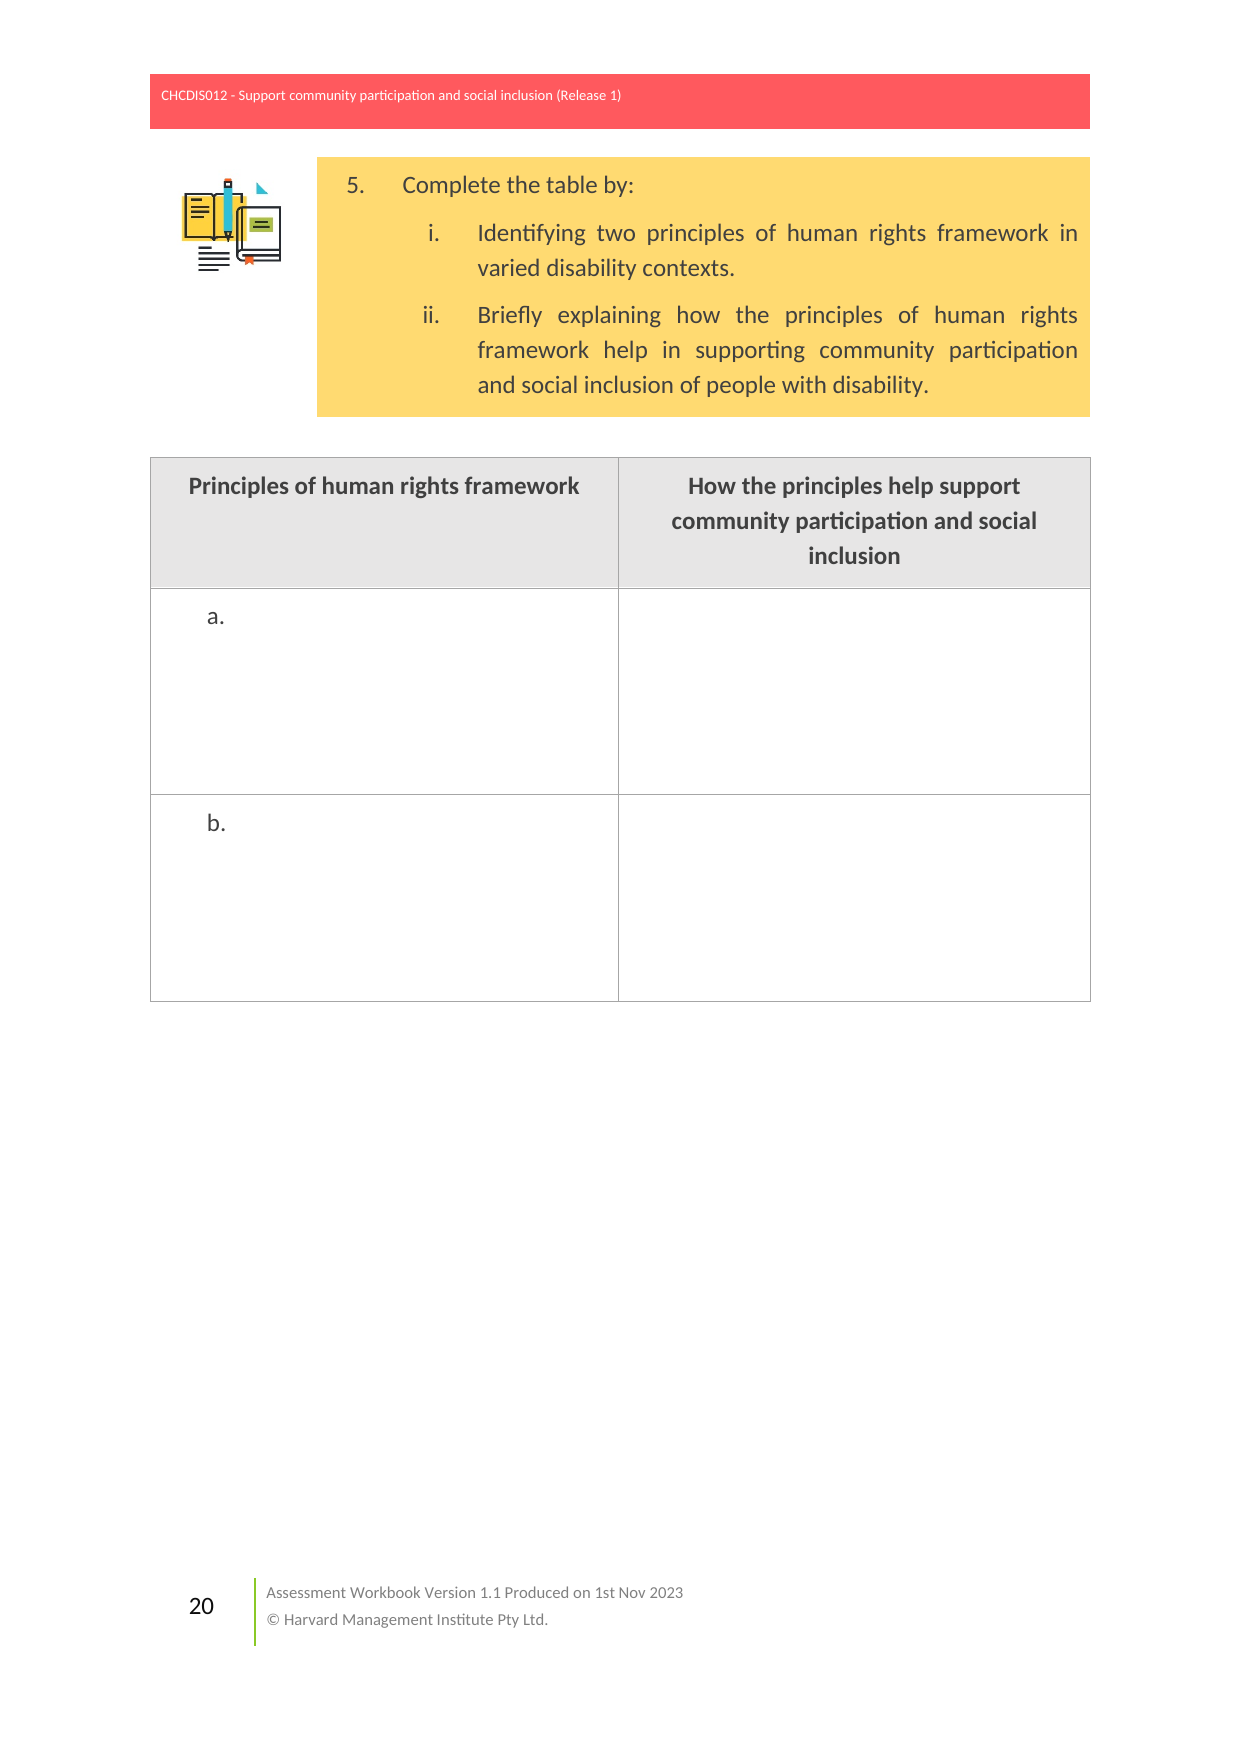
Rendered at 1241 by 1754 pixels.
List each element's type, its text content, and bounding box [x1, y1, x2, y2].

table_cell [619, 589, 1090, 794]
table_header Complete the table by: Identifying two principles of human rights framework in varied disability contexts. Briefly explaining how the principles of human rights framework help in supporting community participation and social inclusion of people with disability. [317, 157, 1090, 417]
table_header Principles of human rights framework [151, 458, 618, 587]
table_header [150, 157, 317, 417]
picture [176, 169, 290, 287]
table_header How the principles help support community participation and social inclusion [619, 458, 1090, 587]
table_cell [619, 795, 1090, 1001]
table_cell [151, 589, 618, 794]
table_cell [151, 795, 618, 1001]
